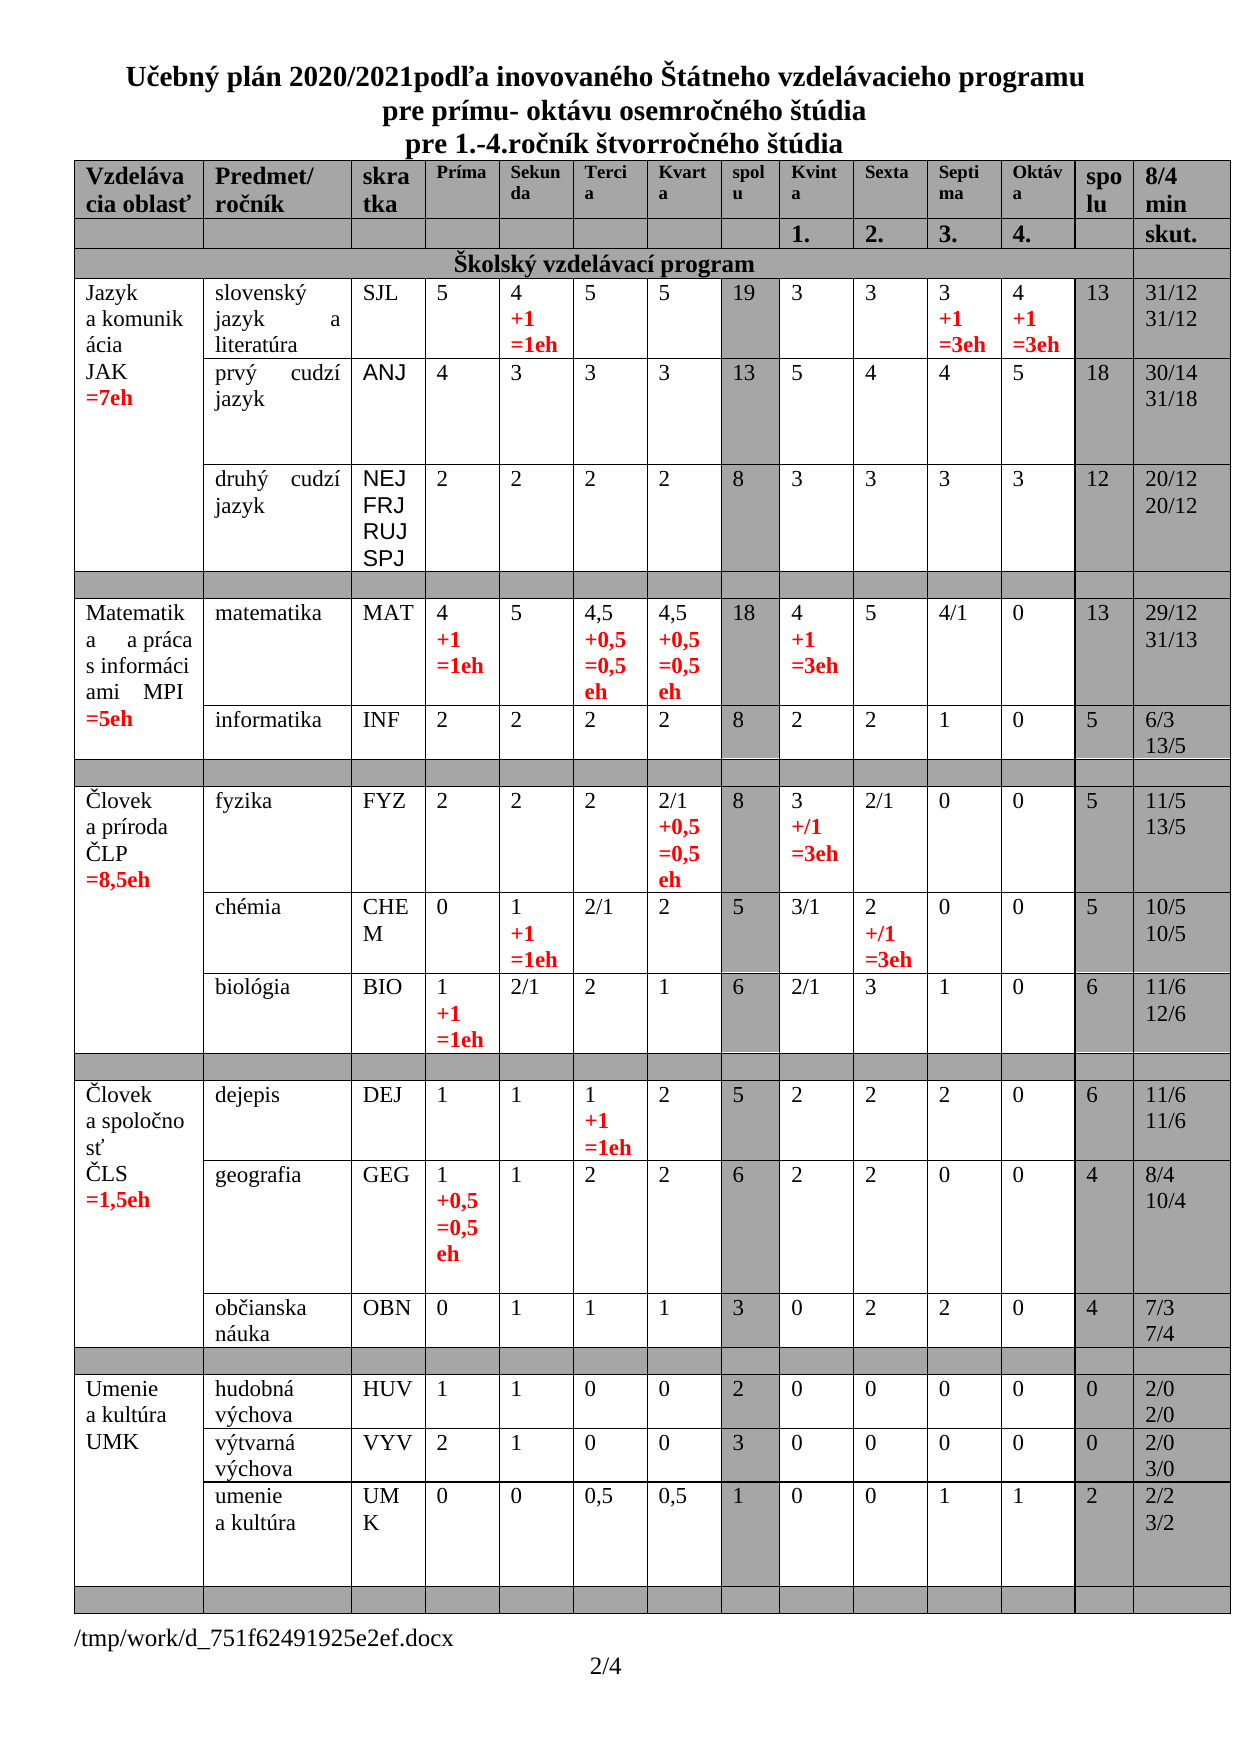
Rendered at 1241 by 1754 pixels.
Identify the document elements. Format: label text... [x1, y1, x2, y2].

table_cell 4 +1 =1eh [500, 279, 573, 358]
table_cell [722, 219, 779, 248]
table_cell 2 +/1 =3eh [854, 893, 927, 972]
table_cell 13 [722, 359, 779, 464]
table_cell 2 [648, 893, 721, 972]
table_cell 20/12 20/12 [1134, 465, 1230, 571]
table_cell 2 [780, 1081, 853, 1160]
table_cell 2/1 [780, 974, 853, 1052]
table_cell NEJ FRJ RUJ SPJ [352, 465, 425, 571]
table_cell 3 [722, 1429, 779, 1481]
table_header Kvarta [648, 161, 721, 218]
table_cell 1 [928, 974, 1001, 1052]
table_cell 12 [1076, 465, 1133, 571]
table_cell 3 [500, 359, 573, 464]
table_header Tercia [574, 161, 647, 218]
table_cell 0 [574, 1429, 647, 1481]
table_cell Školský vzdelávací program [75, 249, 1133, 278]
table_cell 1 [574, 1294, 647, 1347]
table_cell [1134, 1348, 1230, 1374]
table_cell 0 [854, 1483, 927, 1586]
table_cell 0 [648, 1429, 721, 1481]
table_cell 5 [722, 1081, 779, 1160]
table_cell GEG [352, 1161, 425, 1293]
table_cell [426, 1348, 499, 1374]
table_cell [426, 219, 499, 248]
table_cell [648, 1587, 721, 1613]
table_cell [648, 1348, 721, 1374]
table_cell 5 [500, 599, 573, 705]
table_cell 3 [648, 359, 721, 464]
table_cell INF [352, 706, 425, 758]
table_cell skut. [1134, 219, 1230, 248]
table_cell [500, 760, 573, 786]
table_cell 0 [500, 1483, 573, 1586]
table_cell 0,5 [574, 1483, 647, 1586]
table_cell 8 [722, 465, 779, 571]
table_cell Človek a príroda ČLP =8,5eh [75, 787, 203, 1052]
table_cell 2 [1076, 1483, 1133, 1586]
table_cell [352, 1348, 425, 1374]
table_cell [1002, 572, 1074, 598]
table_cell 6 [722, 974, 779, 1052]
table_cell 2 [722, 1375, 779, 1428]
table_cell 1 [500, 1161, 573, 1293]
text pre 1.-4.ročník štvorročného štúdia [111, 126, 1137, 160]
table_cell [75, 219, 203, 248]
table_cell [1076, 1587, 1133, 1613]
table_cell 1 +0,5 =0,5eh [426, 1161, 499, 1293]
table_cell matematika [204, 599, 351, 705]
table_cell Jazyk a komunikácia JAK =7eh [75, 279, 203, 571]
table_cell 18 [1076, 359, 1133, 464]
table_cell 2 [854, 1081, 927, 1160]
table_cell 30/14 31/18 [1134, 359, 1230, 464]
table_cell 2 [426, 1429, 499, 1481]
table_cell 6 [722, 1161, 779, 1293]
table_cell 1 [928, 706, 1001, 758]
table_cell SJL [352, 279, 425, 358]
table_cell [1134, 1054, 1230, 1080]
table_cell 1 [426, 1081, 499, 1160]
table_cell chémia [204, 893, 351, 972]
table_cell 1 [928, 1483, 1001, 1586]
table_cell [204, 1348, 351, 1374]
table_cell HUV [352, 1375, 425, 1428]
table_cell výtvarná výchova [204, 1429, 351, 1481]
table_cell 2 [574, 1161, 647, 1293]
table_cell [204, 572, 351, 598]
table_cell 2 [500, 465, 573, 571]
table_cell 4,5 +0,5 =0,5eh [574, 599, 647, 705]
table_cell 1 [1002, 1483, 1074, 1586]
table_cell [854, 1348, 927, 1374]
table_cell [780, 760, 853, 786]
table_cell [928, 1348, 1001, 1374]
table_cell [352, 760, 425, 786]
table_cell Človek a spoločnosť ČLS =1,5eh [75, 1081, 203, 1347]
table_cell 0 [928, 787, 1001, 892]
table_cell [648, 760, 721, 786]
table_cell [1002, 1054, 1074, 1080]
table_cell 4. [1002, 219, 1074, 248]
table_cell 1 [648, 974, 721, 1052]
table_cell [500, 219, 573, 248]
table_cell 5 [1076, 787, 1133, 892]
table_cell biológia [204, 974, 351, 1052]
table_cell [722, 760, 779, 786]
table_cell 4 [928, 359, 1001, 464]
table_cell občianska náuka [204, 1294, 351, 1347]
table_cell [574, 1348, 647, 1374]
table_cell FYZ [352, 787, 425, 892]
table_cell 0 [1002, 974, 1074, 1052]
table_cell 6 [1076, 1081, 1133, 1160]
table_cell 11/6 11/6 [1134, 1081, 1230, 1160]
table_cell 4 +1 =3eh [780, 599, 853, 705]
text pre prímu- oktávu osemročného štúdia [111, 93, 1137, 126]
table_cell [204, 1587, 351, 1613]
table_cell 0 [426, 1483, 499, 1586]
table_cell 2 [648, 1081, 721, 1160]
table_cell 2 [780, 706, 853, 758]
table_cell 2 [780, 1161, 853, 1293]
table_cell 3 [1002, 465, 1074, 571]
table_cell informatika [204, 706, 351, 758]
table_cell [204, 219, 351, 248]
table_cell prvý cudzí jazyk [204, 359, 351, 464]
table_header Sexta [854, 161, 927, 218]
table_cell [780, 1587, 853, 1613]
table_cell 4 [1076, 1294, 1133, 1347]
table_cell 0 [1002, 787, 1074, 892]
table_cell [928, 760, 1001, 786]
table_cell 0 [1002, 599, 1074, 705]
table_cell [574, 1587, 647, 1613]
table_header spolu [722, 161, 779, 218]
table_cell [928, 572, 1001, 598]
table_cell 8/4 10/4 [1134, 1161, 1230, 1293]
table_cell [1076, 760, 1133, 786]
table_cell 1 +1 =1eh [500, 893, 573, 972]
table_cell 2 [574, 465, 647, 571]
table_cell [722, 1054, 779, 1080]
table_cell 0 [780, 1483, 853, 1586]
table_header Kvinta [780, 161, 853, 218]
table_cell 2/1 [500, 974, 573, 1052]
table_cell 6 [1076, 974, 1133, 1052]
table_cell 8 [722, 706, 779, 758]
table_cell [1134, 1587, 1230, 1613]
table_cell [500, 572, 573, 598]
table_cell 0 [854, 1375, 927, 1428]
table_cell [204, 1054, 351, 1080]
table_cell 2/0 2/0 [1134, 1375, 1230, 1428]
table_cell 0 [780, 1429, 853, 1481]
table_cell 0 [1002, 1161, 1074, 1293]
table_cell [352, 1587, 425, 1613]
table_cell umenie a kultúra [204, 1483, 351, 1586]
table_cell [1002, 1587, 1074, 1613]
table_cell 2 [426, 787, 499, 892]
table_cell 0 [928, 1429, 1001, 1481]
table_cell 1 [500, 1294, 573, 1347]
table_cell 2 [854, 706, 927, 758]
table_cell 2 [854, 1161, 927, 1293]
table_cell [780, 1348, 853, 1374]
table_cell 2 [426, 465, 499, 571]
table_cell 13 [1076, 279, 1133, 358]
table_header Predmet/ročník [204, 161, 351, 218]
table_cell [854, 760, 927, 786]
table_cell 2/2 3/2 [1134, 1483, 1230, 1586]
table_cell 0 [1002, 706, 1074, 758]
table_cell [854, 1054, 927, 1080]
table_cell [928, 1587, 1001, 1613]
table_cell 19 [722, 279, 779, 358]
table_cell [574, 760, 647, 786]
table_cell 31/12 31/12 [1134, 279, 1230, 358]
table_cell 2 [928, 1081, 1001, 1160]
table_cell 0 [928, 1161, 1001, 1293]
table_cell [1076, 1348, 1133, 1374]
table_cell [1134, 249, 1230, 278]
table_cell 29/12 31/13 [1134, 599, 1230, 705]
table_cell MAT [352, 599, 425, 705]
table_cell [854, 572, 927, 598]
table_cell [500, 1348, 573, 1374]
table_cell 0 [780, 1375, 853, 1428]
table_cell 4 [854, 359, 927, 464]
table_cell 1 [648, 1294, 721, 1347]
table_cell 5 [574, 279, 647, 358]
table_cell 4,5 +0,5=0,5eh [648, 599, 721, 705]
table_cell 1 [426, 1375, 499, 1428]
table_cell 0 [1002, 1429, 1074, 1481]
table_cell 3 +/1 =3eh [780, 787, 853, 892]
table_cell [1134, 572, 1230, 598]
table_cell 4 [1076, 1161, 1133, 1293]
table_cell 11/5 13/5 [1134, 787, 1230, 892]
table_header 8/4 min [1134, 161, 1230, 218]
table_cell 3 [780, 465, 853, 571]
table_cell [1002, 1348, 1074, 1374]
table_header Oktáva [1002, 161, 1074, 218]
table_cell UMK [352, 1483, 425, 1586]
table_cell [75, 1348, 203, 1374]
table_cell DEJ [352, 1081, 425, 1160]
table_cell 5 [648, 279, 721, 358]
table_cell BIO [352, 974, 425, 1052]
table_cell hudobná výchova [204, 1375, 351, 1428]
table_cell 2 [500, 706, 573, 758]
table_cell [1134, 760, 1230, 786]
table_cell [780, 1054, 853, 1080]
table_cell 1 [722, 1483, 779, 1586]
table_cell [75, 1054, 203, 1080]
table_cell [574, 219, 647, 248]
table_cell [426, 572, 499, 598]
table_cell 1 +1 =1eh [426, 974, 499, 1052]
table_cell 4 [426, 359, 499, 464]
table_cell [75, 1587, 203, 1613]
table_cell [75, 572, 203, 598]
table_cell [648, 572, 721, 598]
table_cell [352, 1054, 425, 1080]
table_cell 0 [780, 1294, 853, 1347]
table_cell [722, 1348, 779, 1374]
table_cell 3 [574, 359, 647, 464]
table_cell 4 +1 =1eh [426, 599, 499, 705]
table_cell 3 [722, 1294, 779, 1347]
table_cell [352, 572, 425, 598]
table_cell CHEM [352, 893, 425, 972]
table_cell 5 [780, 359, 853, 464]
table_cell 0 [648, 1375, 721, 1428]
table_cell 2 [426, 706, 499, 758]
table_cell 2/1 [854, 787, 927, 892]
table_cell [204, 760, 351, 786]
table_cell 2/1 [574, 893, 647, 972]
table_cell 3 [928, 465, 1001, 571]
table_cell [722, 1587, 779, 1613]
table_cell 13 [1076, 599, 1133, 705]
table_cell 3 [854, 974, 927, 1052]
table_cell 2 [500, 787, 573, 892]
table_cell [426, 1587, 499, 1613]
table_cell 1 +1 =1eh [574, 1081, 647, 1160]
table_header Septima [928, 161, 1001, 218]
table_header spolu [1076, 161, 1133, 218]
table_cell 5 [854, 599, 927, 705]
table_cell 10/5 10/5 [1134, 893, 1230, 972]
table_cell [352, 219, 425, 248]
table_cell 0 [426, 1294, 499, 1347]
table_cell 1 [500, 1429, 573, 1481]
table_cell [1076, 1054, 1133, 1080]
table_cell [1002, 760, 1074, 786]
table_cell [648, 219, 721, 248]
table_cell [574, 572, 647, 598]
text Učebný plán 2020/2021podľa inovovaného Štátneho vzdelávacieho programu [74, 59, 1137, 93]
table_cell 0 [426, 893, 499, 972]
table_cell 5 [1076, 706, 1133, 758]
table_cell druhý cudzí jazyk [204, 465, 351, 571]
table_cell 3/1 [780, 893, 853, 972]
table_cell [722, 572, 779, 598]
table_cell 2 [648, 706, 721, 758]
table_cell 5 [1002, 359, 1074, 464]
table_cell 5 [426, 279, 499, 358]
table_cell OBN [352, 1294, 425, 1347]
table_cell 1 [500, 1375, 573, 1428]
table_cell [1076, 572, 1133, 598]
table_cell 4/1 [928, 599, 1001, 705]
table_cell 8 [722, 787, 779, 892]
table_cell 0 [574, 1375, 647, 1428]
table_cell 2 [574, 787, 647, 892]
table_cell slovenský jazyk a literatúra [204, 279, 351, 358]
table_cell 2 [648, 465, 721, 571]
table_cell [426, 760, 499, 786]
table_cell 2. [854, 219, 927, 248]
table_cell fyzika [204, 787, 351, 892]
table_cell [75, 760, 203, 786]
table_cell 18 [722, 599, 779, 705]
table_cell 7/3 7/4 [1134, 1294, 1230, 1347]
table_cell 1. [780, 219, 853, 248]
table_cell [1076, 219, 1133, 248]
table_cell 0 [1002, 1375, 1074, 1428]
table_header Príma [426, 161, 499, 218]
table_cell 0 [1076, 1429, 1133, 1481]
table_cell 11/6 12/6 [1134, 974, 1230, 1052]
table_cell 4 +1 =3eh [1002, 279, 1074, 358]
table_cell 3 [780, 279, 853, 358]
table_cell 2 [574, 974, 647, 1052]
table_cell [780, 572, 853, 598]
table_cell 0 [928, 1375, 1001, 1428]
table_cell VYV [352, 1429, 425, 1481]
table_header skratka [352, 161, 425, 218]
table_header Sekunda [500, 161, 573, 218]
table_cell 2 [928, 1294, 1001, 1347]
table_cell 3. [928, 219, 1001, 248]
table_cell 3 +1 =3eh [928, 279, 1001, 358]
table_cell 5 [722, 893, 779, 972]
table_cell [500, 1054, 573, 1080]
table_cell ANJ [352, 359, 425, 464]
table_cell 2/0 3/0 [1134, 1429, 1230, 1481]
table_cell 3 [854, 465, 927, 571]
table_cell geografia [204, 1161, 351, 1293]
table_cell 0 [928, 893, 1001, 972]
table_cell 2 [854, 1294, 927, 1347]
table_cell 0,5 [648, 1483, 721, 1586]
table_cell [500, 1587, 573, 1613]
table_cell [426, 1054, 499, 1080]
table_cell Matematika a práca s informáciami MPI =5eh [75, 599, 203, 758]
table_cell 1 [500, 1081, 573, 1160]
table_cell 0 [1002, 1294, 1074, 1347]
table_cell 2 [574, 706, 647, 758]
table_cell [574, 1054, 647, 1080]
table_cell 6/3 13/5 [1134, 706, 1230, 758]
table_cell [928, 1054, 1001, 1080]
table_cell 0 [1076, 1375, 1133, 1428]
table_cell 0 [1002, 893, 1074, 972]
table_cell Umenie a kultúra UMK [75, 1375, 203, 1586]
table_cell 2 [648, 1161, 721, 1293]
table_header Vzdelávacia oblasť [75, 161, 203, 218]
table_cell 2/1 +0,5 =0,5eh [648, 787, 721, 892]
table_cell [854, 1587, 927, 1613]
table_cell 5 [1076, 893, 1133, 972]
table_cell [648, 1054, 721, 1080]
table_cell 0 [1002, 1081, 1074, 1160]
table_cell 3 [854, 279, 927, 358]
table_cell 0 [854, 1429, 927, 1481]
table_cell dejepis [204, 1081, 351, 1160]
